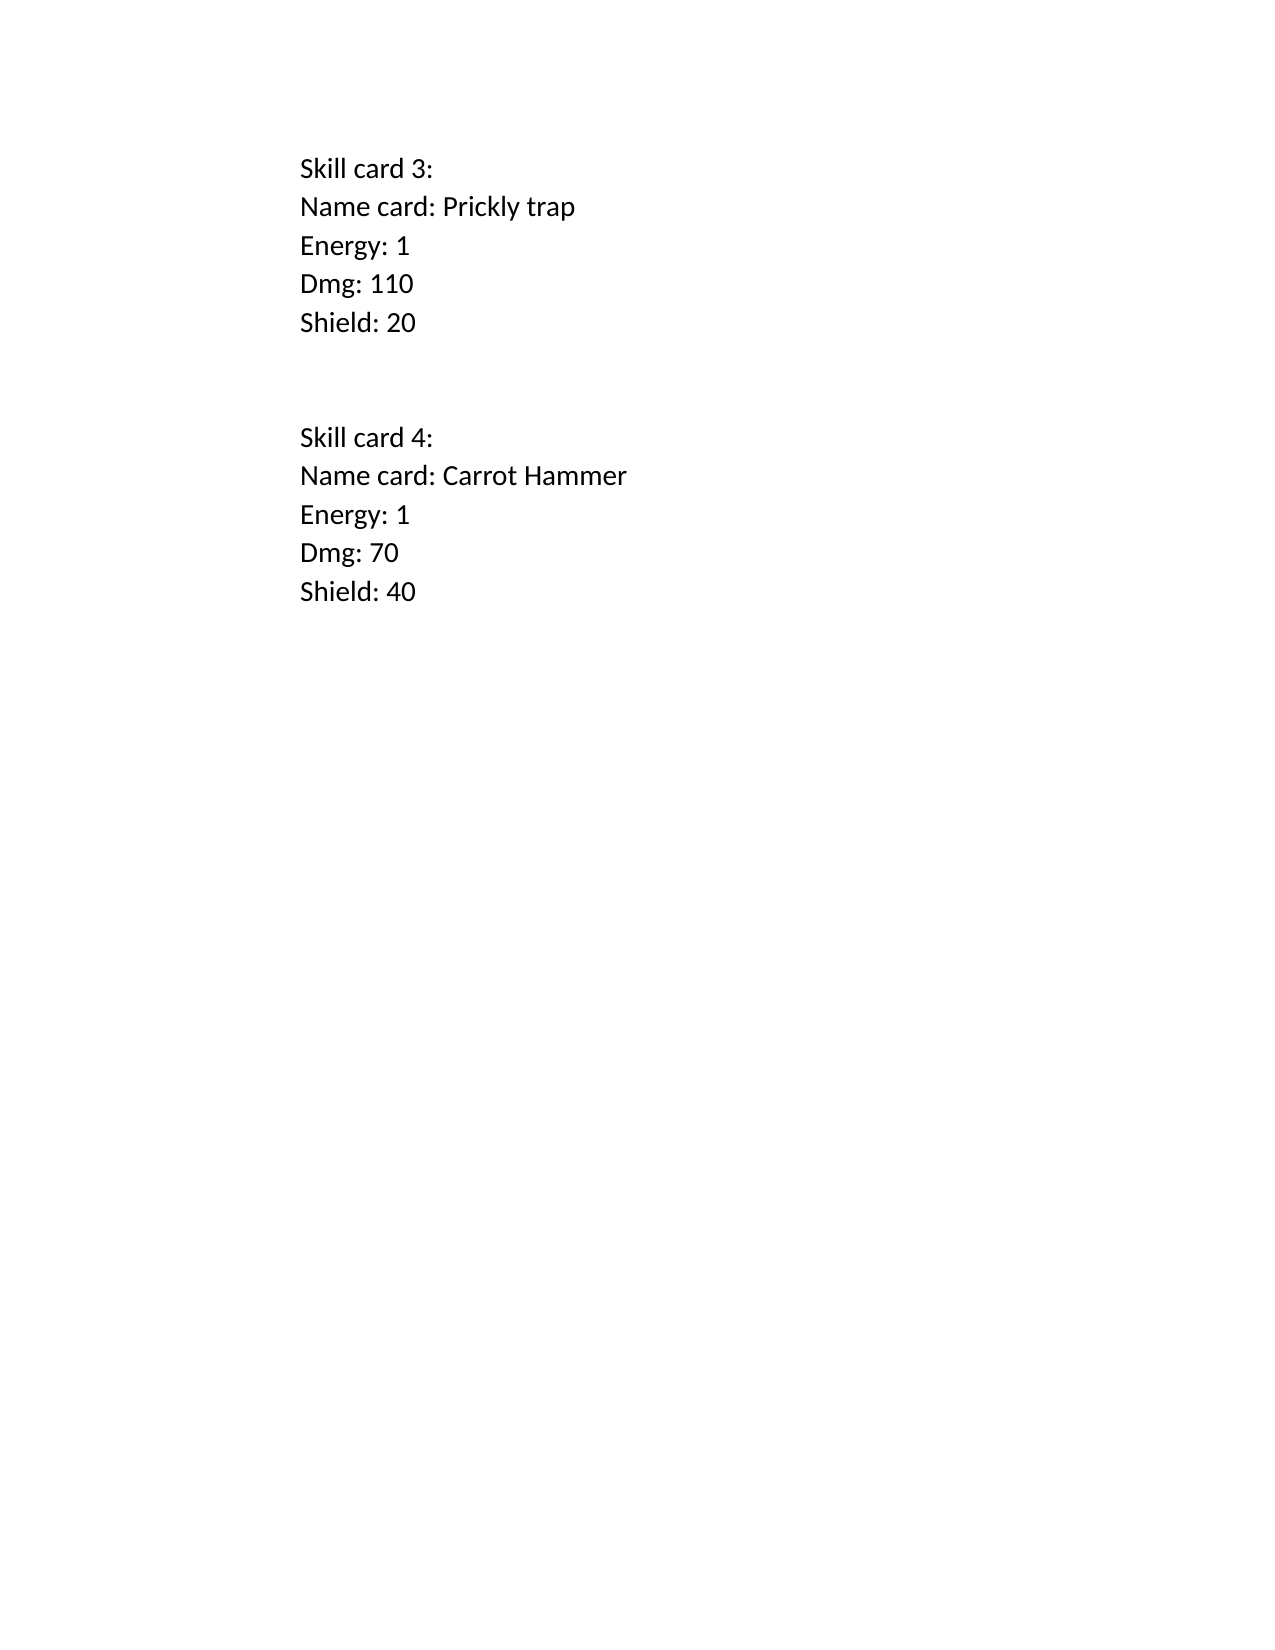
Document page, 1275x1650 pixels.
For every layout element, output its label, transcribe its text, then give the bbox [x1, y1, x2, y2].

list Shield: 20 [300, 304, 1125, 339]
list Energy: 1 [300, 496, 1125, 532]
list Dmg: 110 [300, 265, 1125, 301]
list Name card: Carrot Hammer [300, 457, 1125, 493]
list Dmg: 70 [300, 534, 1125, 570]
list Skill card 3: [300, 150, 1125, 186]
list Energy: 1 [300, 227, 1125, 262]
list Shield: 40 [300, 573, 1125, 608]
list Skill card 4: [300, 419, 1125, 455]
list Name card: Prickly trap [300, 188, 1125, 224]
